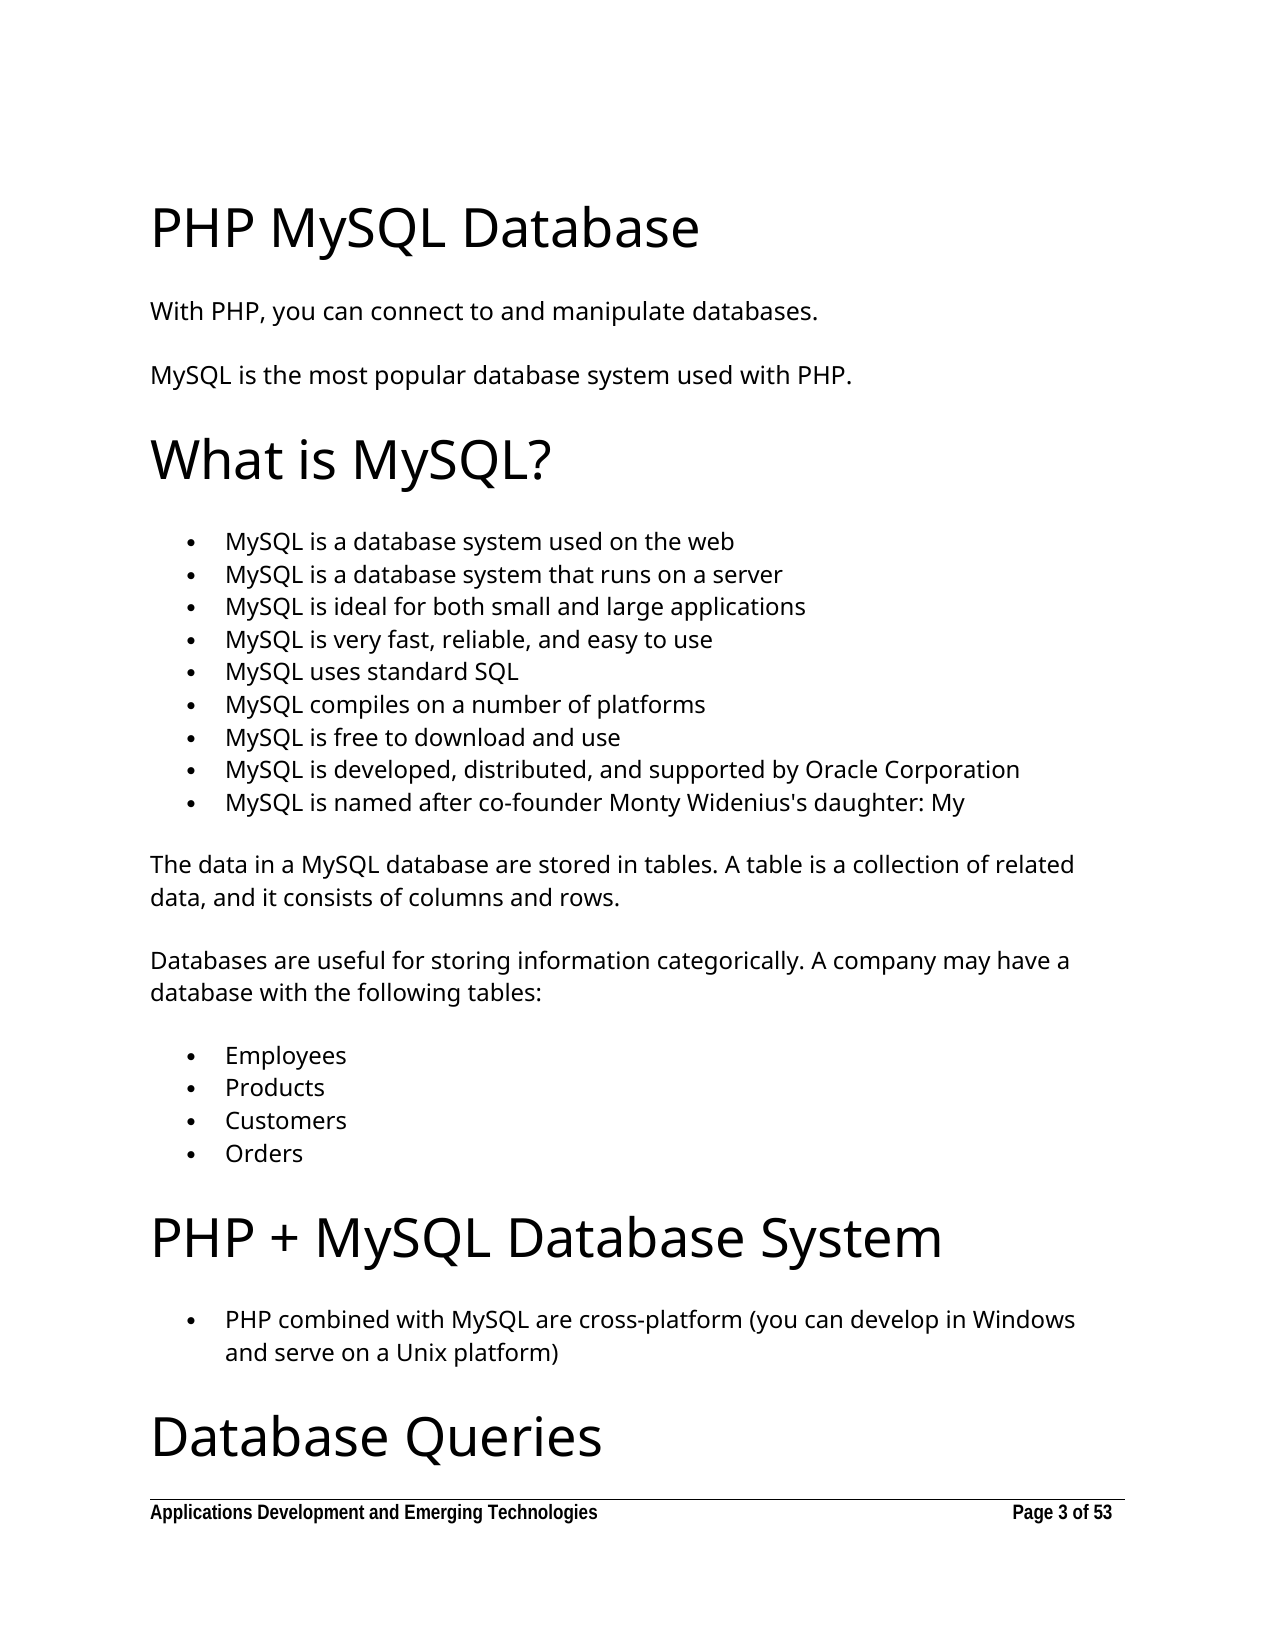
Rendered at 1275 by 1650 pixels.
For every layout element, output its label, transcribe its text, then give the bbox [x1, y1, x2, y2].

text What is MySQL? [150, 422, 1125, 496]
list Customers [187, 1104, 1125, 1136]
list MySQL is very fast, reliable, and easy to use [187, 623, 1125, 655]
list MySQL is ideal for both small and large applications [187, 590, 1125, 623]
text MySQL is the most popular database system used with PHP. [150, 358, 1125, 392]
list MySQL is free to download and use [187, 720, 1125, 753]
text Database Queries [150, 1398, 1125, 1472]
list Products [187, 1071, 1125, 1104]
text PHP + MySQL Database System [150, 1199, 1125, 1273]
list Employees [187, 1039, 1125, 1071]
list PHP combined with MySQL are cross-platform (you can develop in Windows and serve on a Unix platform) [187, 1303, 1125, 1368]
list MySQL is a database system that runs on a server [187, 557, 1125, 590]
text PHP MySQL Database [150, 190, 1125, 264]
list MySQL uses standard SQL [187, 655, 1125, 688]
list MySQL is a database system used on the web [187, 525, 1125, 557]
list MySQL compiles on a number of platforms [187, 688, 1125, 720]
text Databases are useful for storing information categorically. A company may have a database with the following tables: [150, 943, 1125, 1009]
text With PHP, you can connect to and manipulate databases. [150, 294, 1125, 328]
list MySQL is named after co-founder Monty Widenius's daughter: My [187, 786, 1125, 818]
text The data in a MySQL database are stored in tables. A table is a collection of related data, and it consists of columns and rows. [150, 848, 1125, 913]
list MySQL is developed, distributed, and supported by Oracle Corporation [187, 753, 1125, 786]
list Orders [187, 1136, 1125, 1169]
